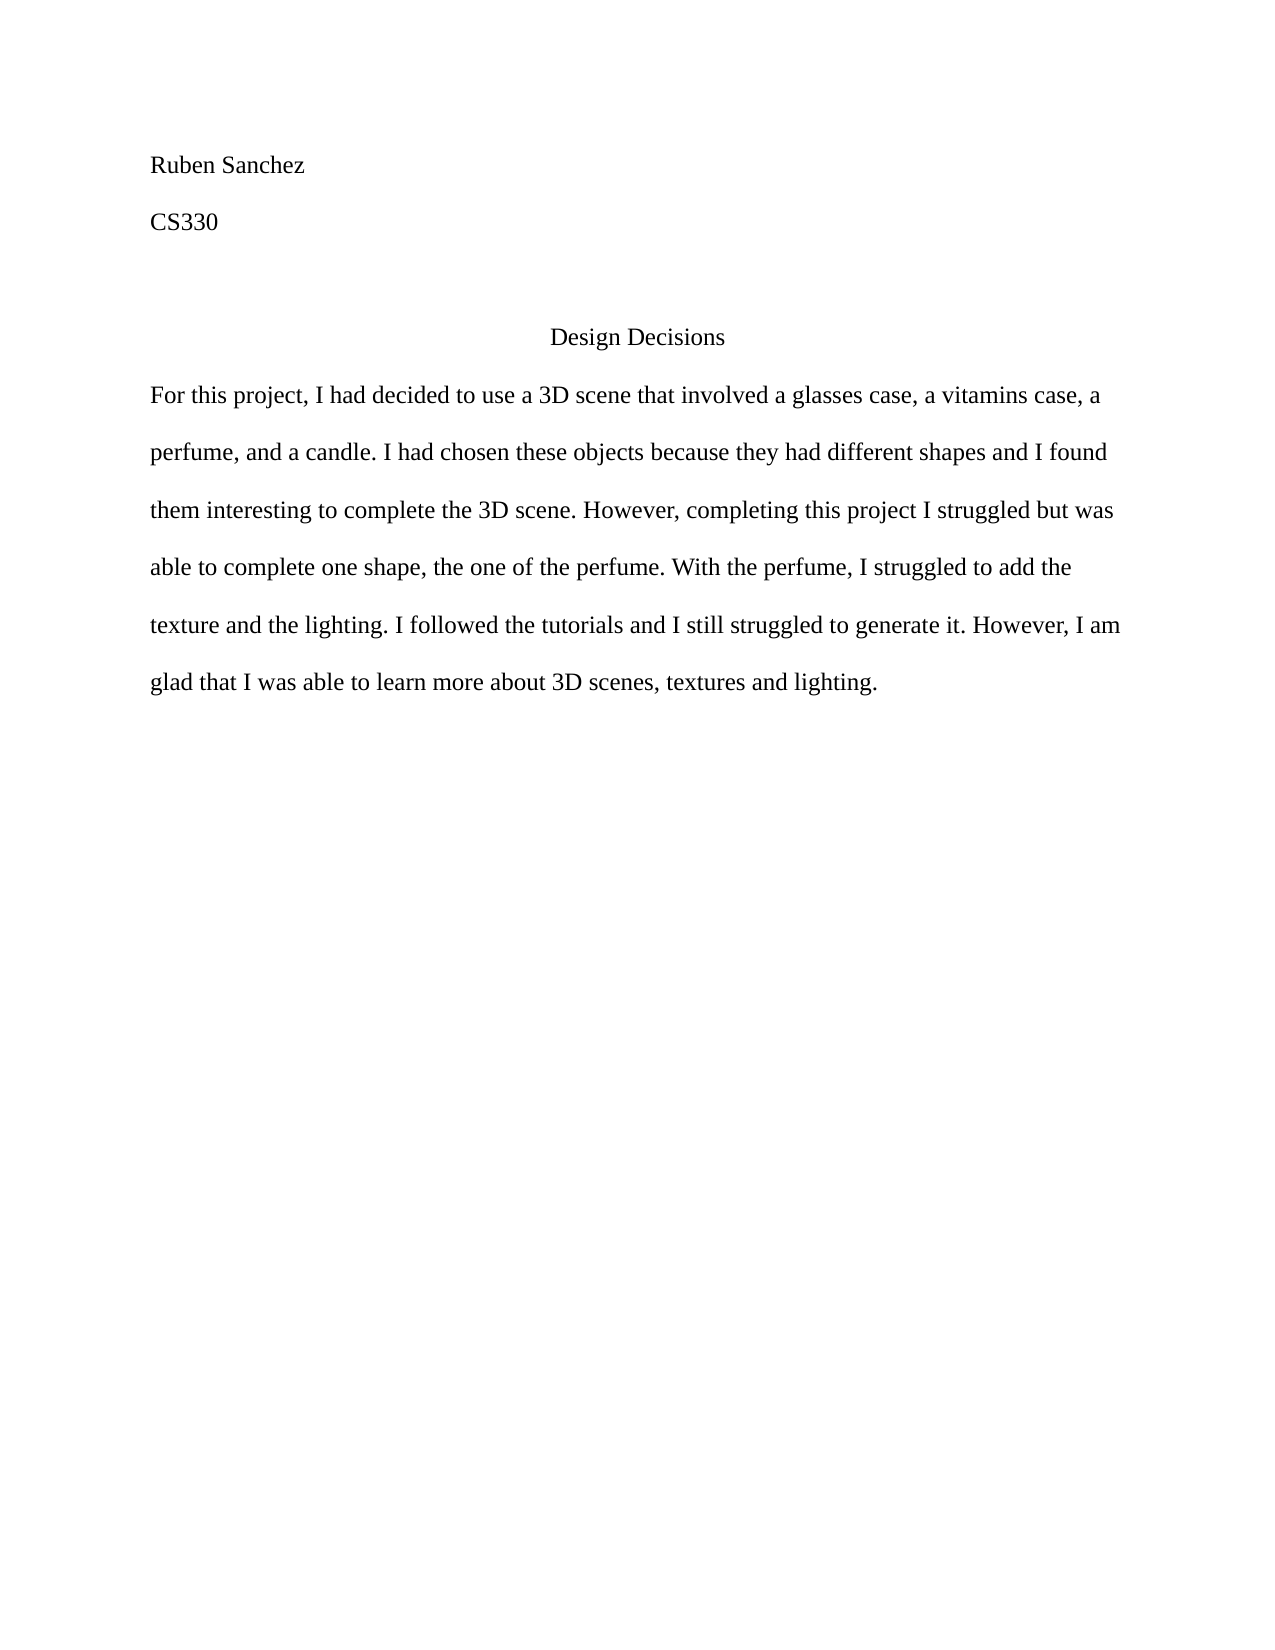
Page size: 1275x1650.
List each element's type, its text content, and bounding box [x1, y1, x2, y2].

text Design Decisions [150, 322, 1125, 351]
text Ruben Sanchez [150, 150, 1125, 179]
text For this project, I had decided to use a 3D scene that involved a glasses case, a vitamins case, a perfume, and a candle. I had chosen these objects because they had different shapes and I found them interesting to complete the 3D scene. However, completing this project I struggled but was able to complete one shape, the one of the perfume. With the perfume, I struggled to add the texture and the lighting. I followed the tutorials and I still struggled to generate it. However, I am glad that I was able to learn more about 3D scenes, textures and lighting. [150, 380, 1125, 696]
text CS330 [150, 207, 1125, 236]
